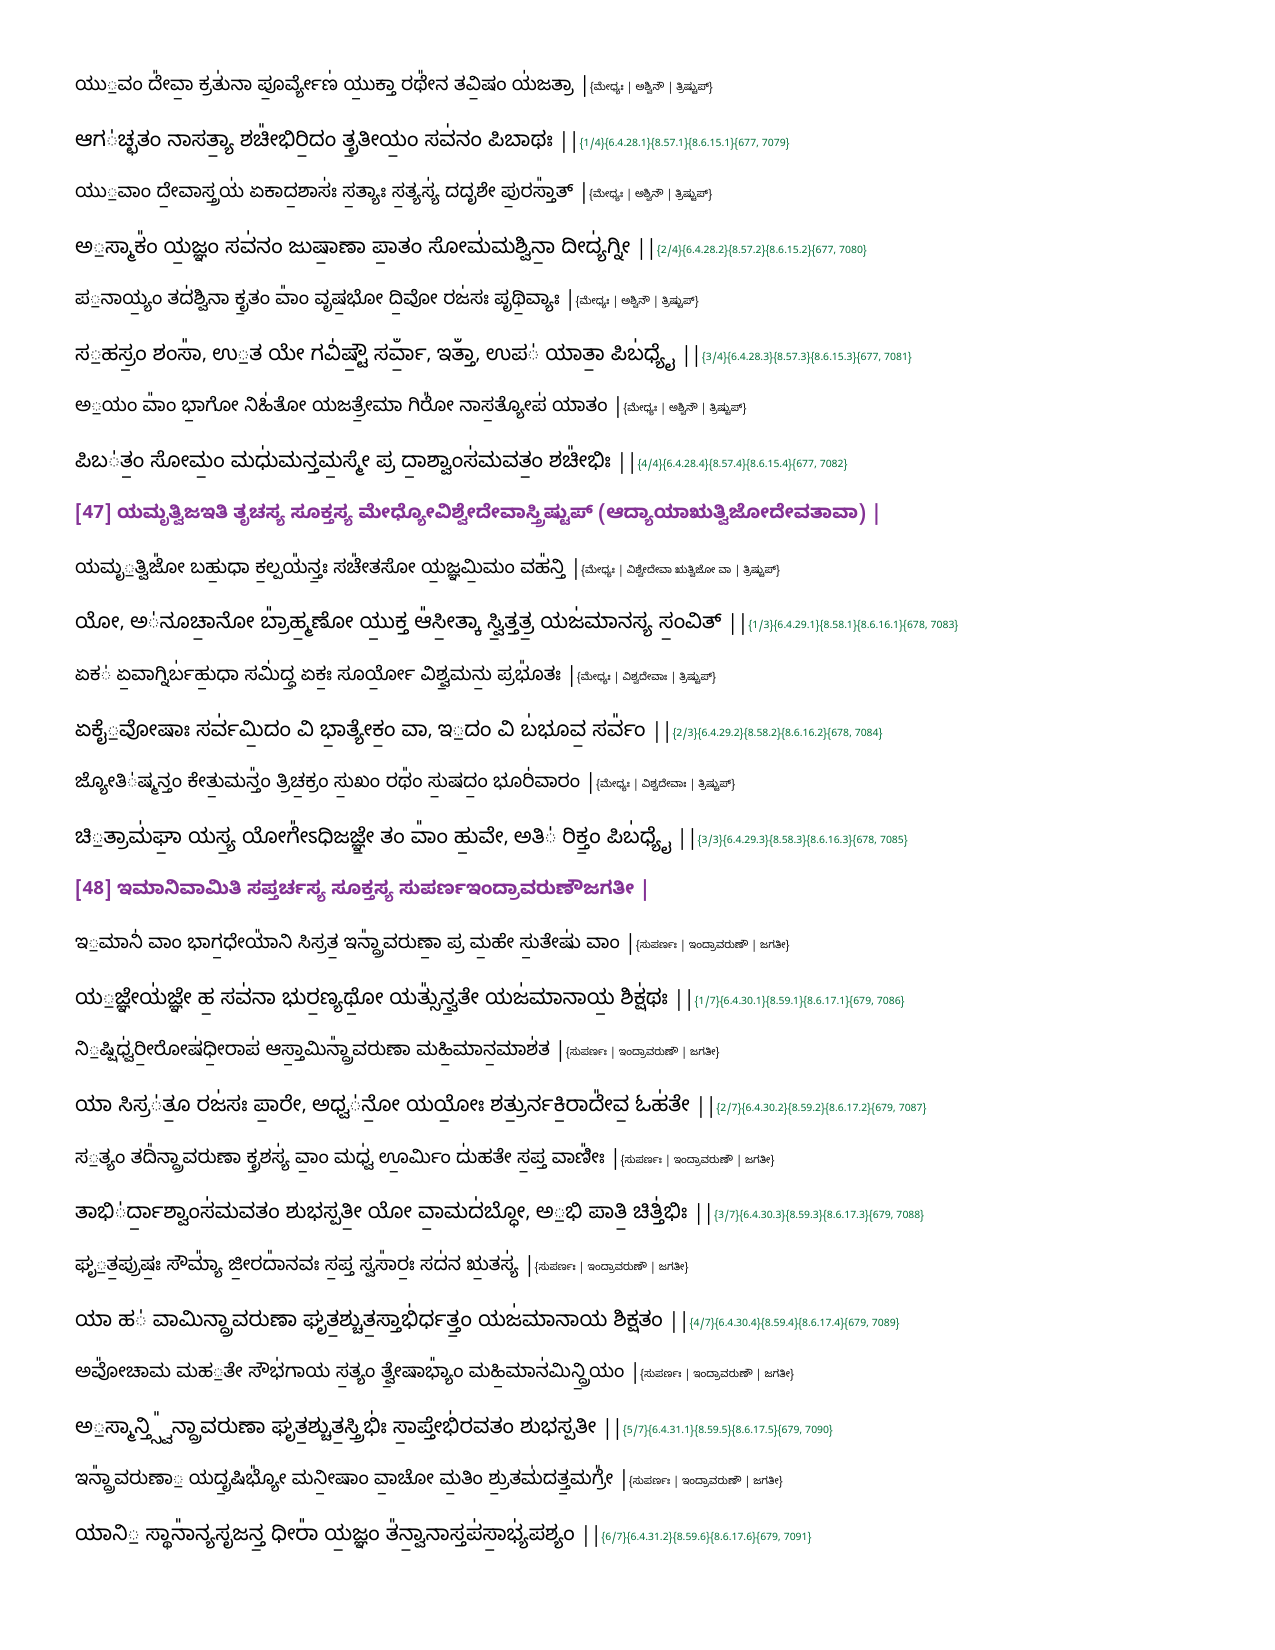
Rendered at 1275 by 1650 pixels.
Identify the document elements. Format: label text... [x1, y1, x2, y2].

text ಯಮೃ॒ತ್ವಿಜೋ᳚ ಬಹು॒ಧಾ ಕ॒ಲ್ಪಯ᳚‌ನ್ತಃ॒ ಸಚೇ᳚ತಸೋ ಯ॒ಜ್ಞಮಿ॒ಮಂ ವಹ᳚‌ನ್ತಿ |{ಮೇಧ್ಯಃ | ವಿಶ್ವೇದೇವಾ ಋತ್ವಿಜೋ ವಾ | ತ್ರಿಷ್ಟುಪ್} [75, 558, 1200, 583]
text ಅ॒ಸ್ಮಾಕಂ᳚ ಯ॒ಜ್ಞಂ ಸವ॑ನಂ ಜುಷಾ॒ಣಾ ಪಾ॒ತಂ ಸೋಮ॑ಮಶ್ವಿನಾ॒ ದೀದ್ಯ॑ಗ್ನೀ ||{2/4}{6.4.28.2}{8.57.2}{8.6.15.2}{677, 7080} [75, 236, 1200, 264]
text ಪ॒ನಾಯ್ಯಂ॒ ತದ॑ಶ್ವಿನಾ ಕೃ॒ತಂ ವಾಂ᳚ ವೃಷ॒ಭೋ ದಿ॒ವೋ ರಜ॑ಸಃ ಪೃಥಿ॒ವ್ಯಾಃ |{ಮೇಧ್ಯಃ | ಅಶ್ವಿನೌ | ತ್ರಿಷ್ಟುಪ್} [75, 289, 1200, 315]
text ನಿ॒ಷ್ಷಿಧ್ವ॑ರೀ॒ರೋಷ॑ಧೀ॒ರಾಪ॑ ಆಸ್ತಾ॒ಮಿ‌ನ್ದ್ರಾ᳚ವರುಣಾ ಮಹಿ॒ಮಾನ॒ಮಾಶ॑ತ |{ಸುಪರ್ಣಃ | ಇಂದ್ರಾವರುಣೌ | ಜಗತೀ} [75, 1041, 1200, 1066]
text ಅ॒ಸ್ಮಾ‌ನ್ತ್ಸ್ವಿ᳚‌ನ್ದ್ರಾವರುಣಾ ಘೃತ॒ಶ್ಚುತ॒ಸ್ತ್ರಿಭಿಃ॑ ಸಾ॒ಪ್ತೇಭಿ॑ರವತಂ ಶುಭಸ್ಪತೀ ||{5/7}{6.4.31.1}{8.59.5}{8.6.17.5}{679, 7090} [75, 1416, 1200, 1444]
text ಏಕ॑ ಏ॒ವಾಗ್ನಿರ್ಬ॑ಹು॒ಧಾ ಸಮಿ॑ದ್ಧ॒ ಏಕಃ॒ ಸೂರ್ಯೋ॒ ವಿಶ್ವ॒ಮನು॒ ಪ್ರಭೂ᳚ತಃ |{ಮೇಧ್ಯಃ | ವಿಶ್ವದೇವಾಃ | ತ್ರಿಷ್ಟುಪ್} [75, 665, 1200, 690]
text ಅವೋ᳚ಚಾಮ ಮಹ॒ತೇ ಸೌಭ॑ಗಾಯ ಸ॒ತ್ಯಂ ತ್ವೇ॒ಷಾಭ್ಯಾಂ᳚ ಮಹಿ॒ಮಾನ॑ಮಿ‌ನ್ದ್ರಿ॒ಯಂ |{ಸುಪರ್ಣಃ | ಇಂದ್ರಾವರುಣೌ | ಜಗತೀ} [75, 1362, 1200, 1387]
text ಯಾ ಹ॑ ವಾಮಿ‌ನ್ದ್ರಾವರುಣಾ ಘೃತ॒ಶ್ಚುತ॒ಸ್ತಾಭಿ॑ರ್ಧತ್ತಂ॒ ಯಜ॑ಮಾನಾಯ ಶಿಕ್ಷತಂ ||{4/7}{6.4.30.4}{8.59.4}{8.6.17.4}{679, 7089} [75, 1309, 1200, 1337]
text [48] ಇಮಾನಿವಾಮಿತಿ ಸಪ್ತರ್ಚಸ್ಯ ಸೂಕ್ತಸ್ಯ ಸುಪರ್ಣಇಂದ್ರಾವರುಣೌಜಗತೀ | [75, 879, 1192, 905]
text ಚಿ॒ತ್ರಾಮ॑ಘಾ॒ ಯಸ್ಯ॒ ಯೋಗೇ᳚ಽಧಿಜಜ್ಞೇ॒ ತಂ ವಾಂ᳚ ಹು॒ವೇ, ಅತಿ॑ ರಿಕ್ತಂ॒ ಪಿಬ॑ಧ್ಯೈ ||{3/3}{6.4.29.3}{8.58.3}{8.6.16.3}{678, 7085} [75, 826, 1200, 854]
text ಯು॒ವಾಂ ದೇ॒ವಾಸ್ತ್ರಯ॑ ಏಕಾದ॒ಶಾಸಃ॑ ಸ॒ತ್ಯಾಃ ಸ॒ತ್ಯಸ್ಯ॑ ದದೃಶೇ ಪು॒ರಸ್ತಾ᳚ತ್ |{ಮೇಧ್ಯಃ | ಅಶ್ವಿನೌ | ತ್ರಿಷ್ಟುಪ್} [75, 182, 1200, 207]
text ಇ‌ನ್ದ್ರಾ᳚ವರುಣಾ॒ ಯದೃ॒ಷಿಭ್ಯೋ᳚ ಮನೀ॒ಷಾಂ ವಾ॒ಚೋ ಮ॒ತಿಂ ಶ್ರು॒ತಮ॑ದತ್ತ॒ಮಗ್ರೇ᳚ |{ಸುಪರ್ಣಃ | ಇಂದ್ರಾವರುಣೌ | ಜಗತೀ} [75, 1469, 1200, 1495]
text ಘೃ॒ತ॒ಪ್ರುಷಃ॒ ಸೌಮ್ಯಾ᳚ ಜೀ॒ರದಾ᳚ನವಃ ಸ॒ಪ್ತ ಸ್ವಸಾ᳚ರಃ॒ ಸದ॑ನ ಋ॒ತಸ್ಯ॑ |{ಸುಪರ್ಣಃ | ಇಂದ್ರಾವರುಣೌ | ಜಗತೀ} [75, 1255, 1200, 1280]
text ಪಿಬ॑ತಂ॒ ಸೋಮಂ॒ ಮಧು॑ಮ‌ನ್ತಮ॒ಸ್ಮೇ ಪ್ರ ದಾ॒ಶ್ವಾಂಸ॑ಮವತಂ॒ ಶಚೀ᳚ಭಿಃ ||{4/4}{6.4.28.4}{8.57.4}{8.6.15.4}{677, 7082} [75, 451, 1200, 479]
text ಏಕೈ॒ವೋಷಾಃ ಸರ್ವ॑ಮಿ॒ದಂ ವಿ ಭಾ॒ತ್ಯೇಕಂ॒ ವಾ, ಇ॒ದಂ ವಿ ಬ॑ಭೂವ॒ ಸರ್ವಂ᳚ ||{2/3}{6.4.29.2}{8.58.2}{8.6.16.2}{678, 7084} [75, 719, 1200, 747]
text ಯೋ, ಅ॑ನೂಚಾ॒ನೋ ಬ್ರಾ᳚ಹ್ಮ॒ಣೋ ಯು॒ಕ್ತ ಆ᳚ಸೀ॒ತ್ಕಾ ಸ್ವಿ॒ತ್ತತ್ರ॒ ಯಜ॑ಮಾನಸ್ಯ ಸಂ॒ವಿತ್ ||{1/3}{6.4.29.1}{8.58.1}{8.6.16.1}{678, 7083} [75, 612, 1200, 640]
text ಯಾ ಸಿಸ್ರ॑ತೂ॒ ರಜ॑ಸಃ ಪಾ॒ರೇ, ಅಧ್ವ॑ನೋ॒ ಯಯೋಃ॒ ಶತ್ರು॒ರ್ನಕಿ॒ರಾದೇ᳚ವ॒ ಓಹ॑ತೇ ||{2/7}{6.4.30.2}{8.59.2}{8.6.17.2}{679, 7087} [75, 1095, 1200, 1123]
text ಸ॒ಹಸ್ರಂ॒ ಶಂಸಾ᳚, ಉ॒ತ ಯೇ ಗವಿ॑ಷ್ಟೌ॒ ಸರ್ವಾಁ॒, ಇತ್ತಾಁ, ಉಪ॑ ಯಾತಾ॒ ಪಿಬ॑ಧ್ಯೈ ||{3/4}{6.4.28.3}{8.57.3}{8.6.15.3}{677, 7081} [75, 343, 1200, 372]
text ಸ॒ತ್ಯಂ ತದಿ᳚‌ನ್ದ್ರಾವರುಣಾ ಕೃ॒ಶಸ್ಯ॑ ವಾಂ॒ ಮಧ್ವ॑ ಊ॒ರ್ಮಿಂ ದು॑ಹತೇ ಸ॒ಪ್ತ ವಾಣೀಃ᳚ |{ಸುಪರ್ಣಃ | ಇಂದ್ರಾವರುಣೌ | ಜಗತೀ} [75, 1148, 1200, 1173]
text ಜ್ಯೋತಿ॑ಷ್ಮ‌ನ್ತಂ ಕೇತು॒ಮ‌ನ್ತಂ᳚ ತ್ರಿಚ॒ಕ್ರಂ ಸು॒ಖಂ ರಥಂ᳚ ಸು॒ಷದಂ॒ ಭೂರಿ॑ವಾರಂ |{ಮೇಧ್ಯಃ | ವಿಶ್ವದೇವಾಃ | ತ್ರಿಷ್ಟುಪ್} [75, 772, 1200, 797]
text ಆಗ॑ಚ್ಛತಂ ನಾಸತ್ಯಾ॒ ಶಚೀ᳚ಭಿರಿ॒ದಂ ತೃ॒ತೀಯಂ॒ ಸವ॑ನಂ ಪಿಬಾಥಃ ||{1/4}{6.4.28.1}{8.57.1}{8.6.15.1}{677, 7079} [75, 129, 1200, 157]
text ಯಾನಿ॒ ಸ್ಥಾನಾ᳚ನ್ಯಸೃಜ‌ನ್ತ॒ ಧೀರಾ᳚ ಯ॒ಜ್ಞಂ ತ᳚ನ್ವಾ॒ನಾಸ್ತಪ॑ಸಾ॒ಭ್ಯ॑ಪಶ್ಯಂ ||{6/7}{6.4.31.2}{8.59.6}{8.6.17.6}{679, 7091} [75, 1523, 1200, 1552]
text ಇ॒ಮಾನಿ॑ ವಾಂ ಭಾಗ॒ಧೇಯಾ᳚ನಿ ಸಿಸ್ರತ॒ ಇ‌ನ್ದ್ರಾ᳚ವರುಣಾ॒ ಪ್ರ ಮ॒ಹೇ ಸು॒ತೇಷು॑ ವಾಂ |{ಸುಪರ್ಣಃ | ಇಂದ್ರಾವರುಣೌ | ಜಗತೀ} [75, 933, 1200, 959]
text ಯು॒ವಂ ದೇ᳚ವಾ॒ ಕ್ರತು॑ನಾ ಪೂ॒ರ್ವ್ಯೇಣ॑ ಯು॒ಕ್ತಾ ರಥೇ᳚ನ ತವಿ॒ಷಂ ಯ॑ಜತ್ರಾ |{ಮೇಧ್ಯಃ | ಅಶ್ವಿನೌ | ತ್ರಿಷ್ಟುಪ್} [75, 75, 1200, 100]
text ಅ॒ಯಂ ವಾಂ᳚ ಭಾ॒ಗೋ ನಿಹಿ॑ತೋ ಯಜತ್ರೇ॒ಮಾ ಗಿರೋ᳚ ನಾಸ॒ತ್ಯೋಪ॑ ಯಾತಂ |{ಮೇಧ್ಯಃ | ಅಶ್ವಿನೌ | ತ್ರಿಷ್ಟುಪ್} [75, 397, 1200, 422]
text [47] ಯಮೃತ್ವಿಜಇತಿ ತೃಚಸ್ಯ ಸೂಕ್ತಸ್ಯ ಮೇಧ್ಯೋವಿಶ್ವೇದೇವಾಸ್ತ್ರಿಷ್ಟುಪ್ (ಆದ್ಯಾಯಾಋತ್ವಿಜೋದೇವತಾವಾ) | [75, 504, 1192, 529]
text ಯ॒ಜ್ಞೇಯ॑ಜ್ಞೇ ಹ॒ ಸವ॑ನಾ ಭುರ॒ಣ್ಯಥೋ॒ ಯತ್ಸು᳚ನ್ವ॒ತೇ ಯಜ॑ಮಾನಾಯ॒ ಶಿಕ್ಷ॑ಥಃ ||{1/7}{6.4.30.1}{8.59.1}{8.6.17.1}{679, 7086} [75, 987, 1200, 1016]
text ತಾಭಿ॑ರ್ದಾ॒ಶ್ವಾಂಸ॑ಮವತಂ ಶುಭಸ್ಪತೀ॒ ಯೋ ವಾ॒ಮದ॑ಬ್ಧೋ, ಅ॒ಭಿ ಪಾತಿ॒ ಚಿತ್ತಿ॑ಭಿಃ ||{3/7}{6.4.30.3}{8.59.3}{8.6.17.3}{679, 7088} [75, 1202, 1200, 1230]
